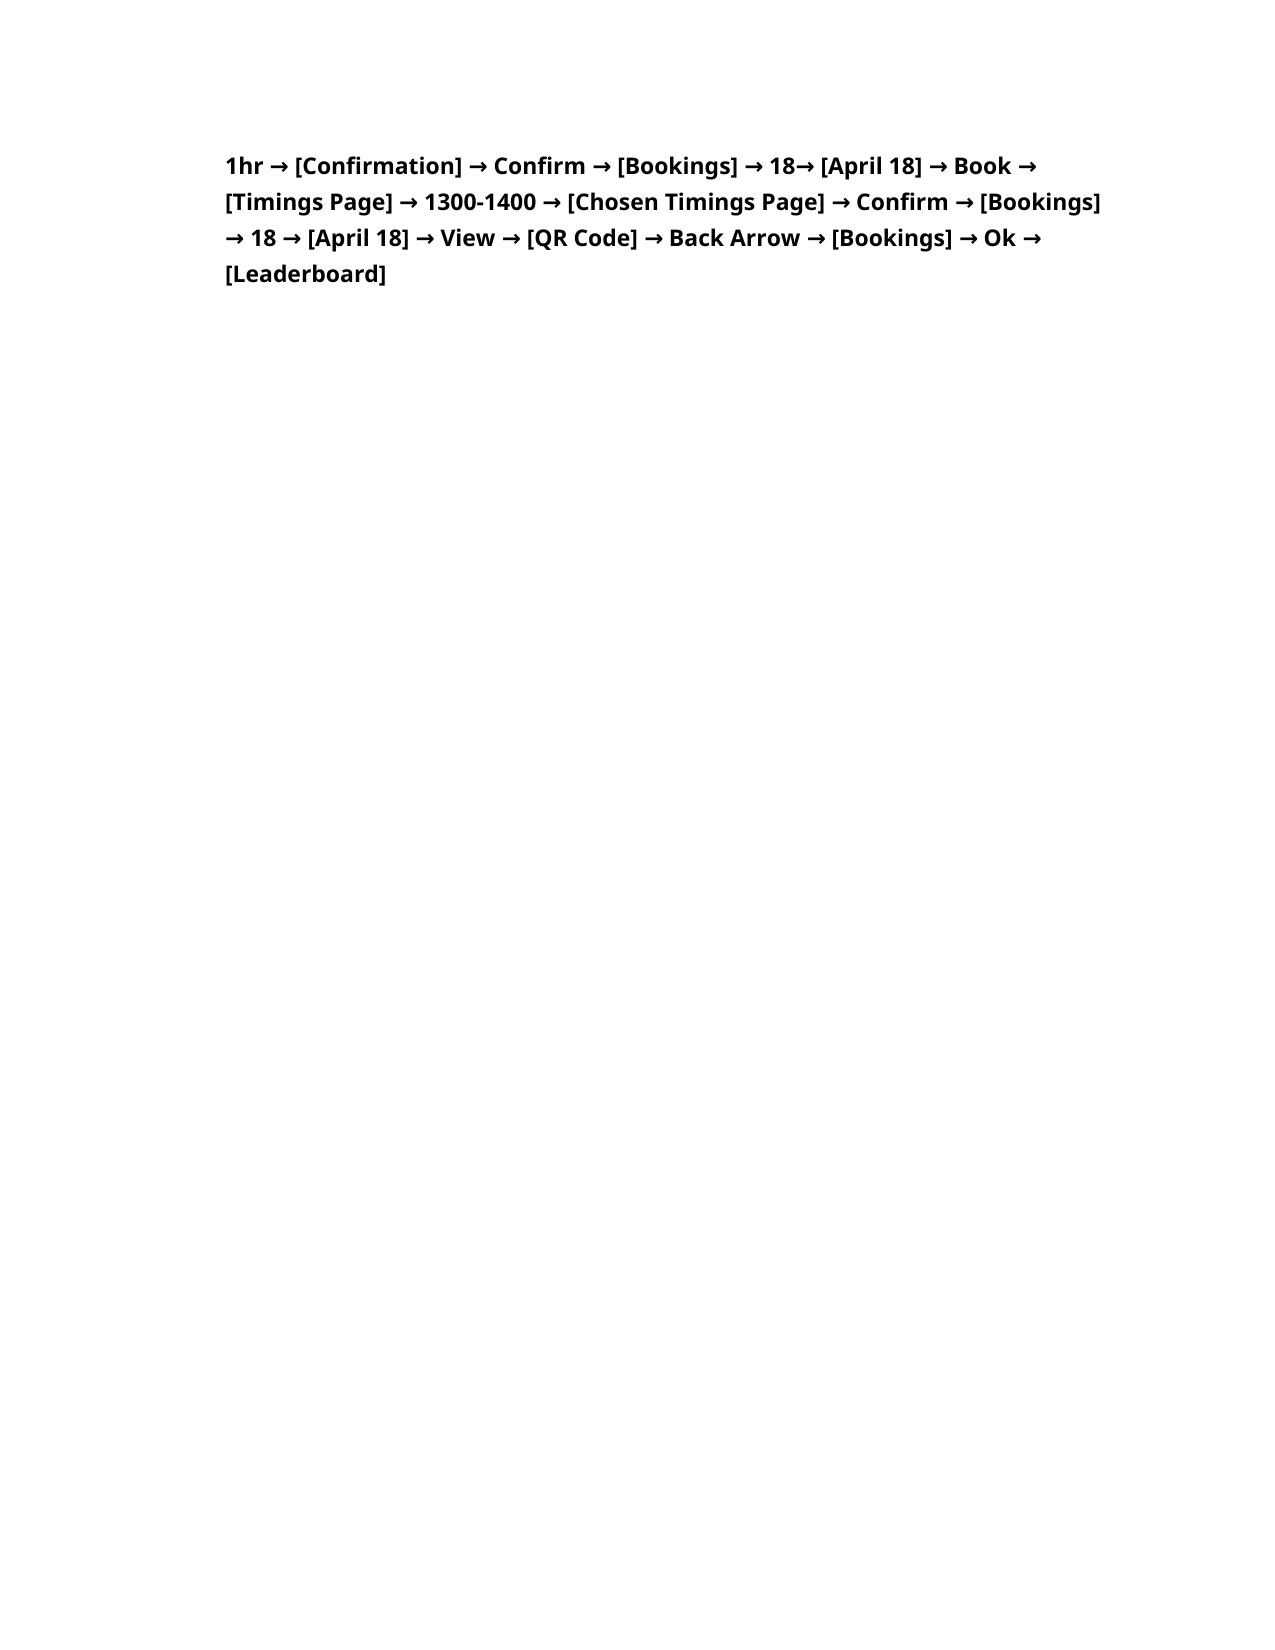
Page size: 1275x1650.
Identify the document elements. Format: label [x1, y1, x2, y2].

text [225, 150, 1125, 289]
